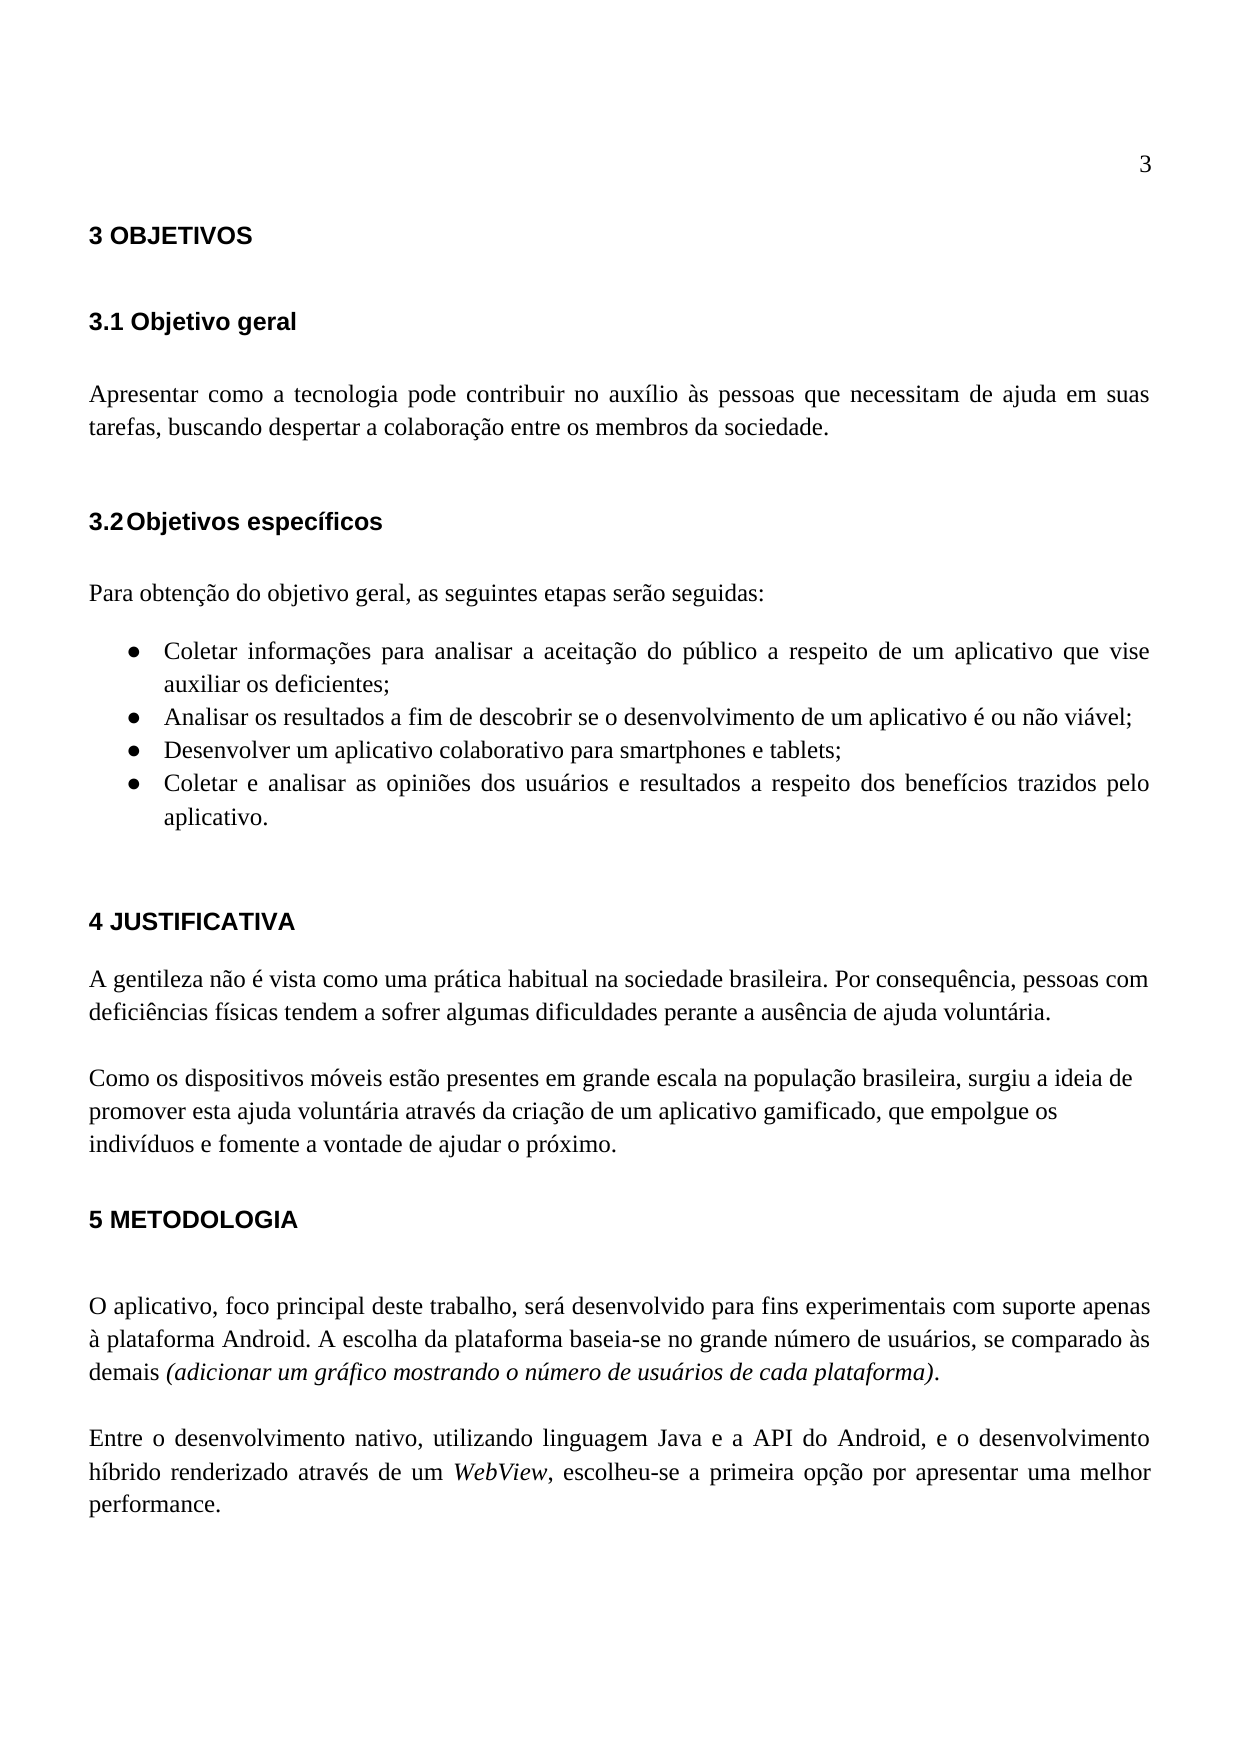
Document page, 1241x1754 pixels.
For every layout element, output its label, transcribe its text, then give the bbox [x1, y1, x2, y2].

text Apresentar como a tecnologia pode contribuir no auxílio às pessoas que necessitam de ajuda em suas tarefas, buscando despertar a colaboração entre os membros da sociedade. [89, 379, 1152, 441]
list Coletar informações para analisar a aceitação do público a respeito de um aplicativo que vise auxiliar os deficientes; [126, 636, 1152, 698]
subtitle Objetivos específicos [89, 507, 1152, 535]
subtitle 3 OBJETIVOS [89, 221, 1152, 249]
list Desenvolver um aplicativo colaborativo para smartphones e tablets; [126, 735, 1152, 764]
text O aplicativo, foco principal deste trabalho, será desenvolvido para fins experimentais com suporte apenas à plataforma Android. A escolha da plataforma baseia-se no grande número de usuários, se comparado às demais (adicionar um gráfico mostrando o número de usuários de cada plataforma). [89, 1291, 1152, 1386]
text Para obtenção do objetivo geral, as seguintes etapas serão seguidas: [89, 578, 1152, 607]
text Como os dispositivos móveis estão presentes em grande escala na população brasileira, surgiu a ideia de promover esta ajuda voluntária através da criação de um aplicativo gamificado, que empolgue os indivíduos e fomente a vontade de ajudar o próximo. [89, 1063, 1152, 1158]
list Analisar os resultados a fim de descobrir se o desenvolvimento de um aplicativo é ou não viável; [126, 702, 1152, 731]
subtitle 3.1 Objetivo geral [89, 307, 1152, 336]
subtitle 5 METODOLOGIA [89, 1205, 1152, 1234]
text A gentileza não é vista como uma prática habitual na sociedade brasileira. Por consequência, pessoas com deficiências físicas tendem a sofrer algumas dificuldades perante a ausência de ajuda voluntária. [89, 964, 1152, 1026]
list Coletar e analisar as opiniões dos usuários e resultados a respeito dos benefícios trazidos pelo aplicativo. [126, 768, 1152, 830]
subtitle 4 JUSTIFICATIVA [89, 906, 1152, 935]
text Entre o desenvolvimento nativo, utilizando linguagem Java e a API do Android, e o desenvolvimento híbrido renderizado através de um WebView, escolheu-se a primeira opção por apresentar uma melhor performance. [89, 1423, 1152, 1518]
